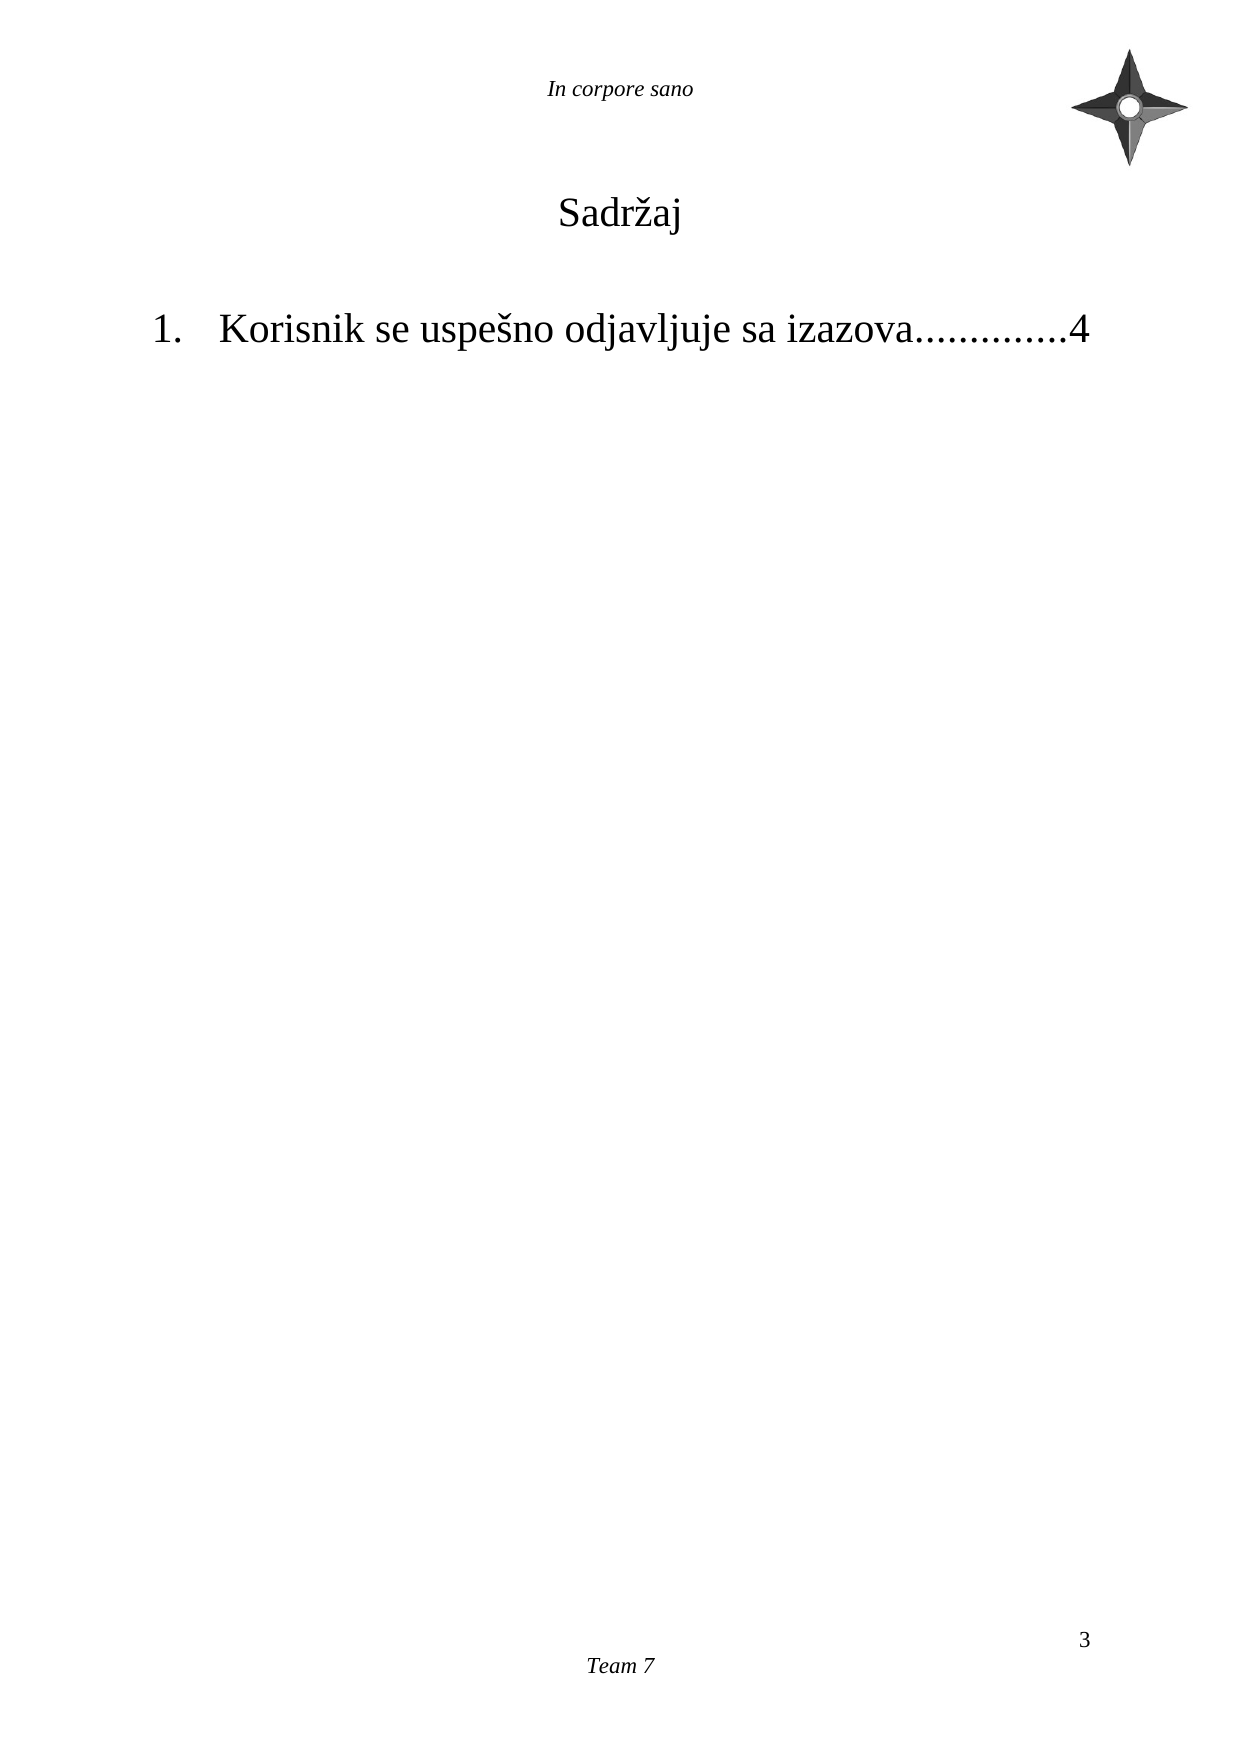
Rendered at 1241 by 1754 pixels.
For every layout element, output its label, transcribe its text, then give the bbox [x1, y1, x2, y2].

picture [1059, 37, 1199, 177]
text Sadržaj [150, 187, 1090, 235]
